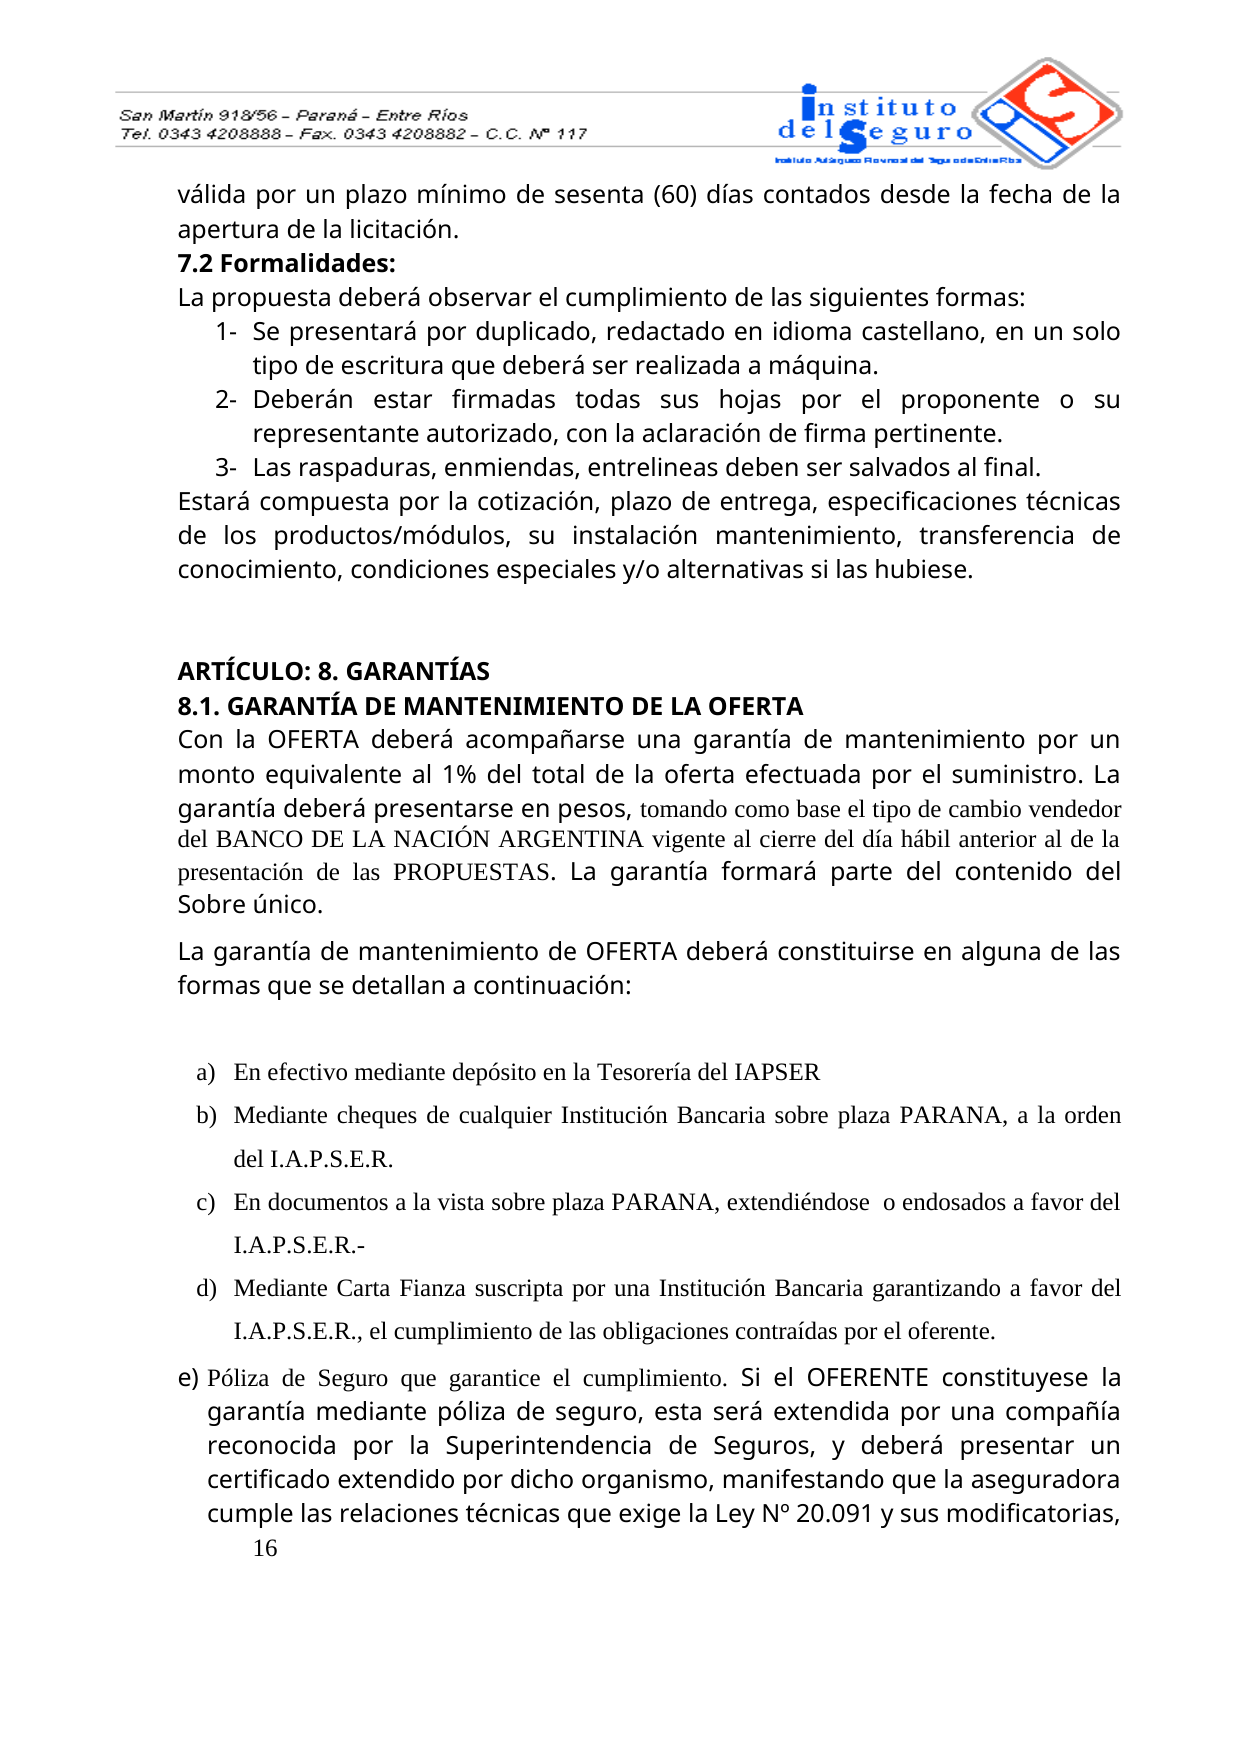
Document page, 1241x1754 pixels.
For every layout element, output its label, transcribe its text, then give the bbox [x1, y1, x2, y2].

list Mediante cheques de cualquier Institución Bancaria sobre plaza PARANA, a la orden del I.A.P.S.E.R. [196, 1101, 1122, 1172]
text La garantía de mantenimiento de OFERTA deberá constituirse en alguna de las formas que se detallan a continuación: [177, 934, 1122, 1002]
text ARTÍCULO: 8. GARANTÍAS [177, 654, 1122, 688]
list Mediante Carta Fianza suscripta por una Institución Bancaria garantizando a favor del I.A.P.S.E.R., el cumplimiento de las obligaciones contraídas por el oferente. [196, 1273, 1122, 1345]
list Deberán estar firmadas todas sus hojas por el proponente o su representante autorizado, con la aclaración de firma pertinente. [215, 382, 1122, 450]
list En efectivo mediante depósito en la Tesorería del IAPSER [196, 1057, 1122, 1086]
list Se presentará por duplicado, redactado en idioma castellano, en un solo tipo de escritura que deberá ser realizada a máquina. [215, 313, 1122, 382]
text La propuesta deberá observar el cumplimiento de las siguientes formas: [177, 279, 1122, 313]
text 8.1. GARANTÍA DE MANTENIMIENTO DE LA OFERTA [177, 688, 1122, 722]
list En documentos a la vista sobre plaza PARANA, extendiéndose o endosados a favor del I.A.P.S.E.R.- [196, 1187, 1122, 1259]
text Estará compuesta por la cotización, plazo de entrega, especificaciones técnicas de los productos/módulos, su instalación mantenimiento, transferencia de conocimiento, condiciones especiales y/o alternativas si las hubiese. [177, 484, 1122, 586]
list Las raspaduras, enmiendas, entrelineas deben ser salvados al final. [215, 450, 1122, 484]
picture [115, 57, 1140, 175]
text 7.2 Formalidades: [177, 245, 1122, 279]
text Con la OFERTA deberá acompañarse una garantía de mantenimiento por un monto equivalente al 1% del total de la oferta efectuada por el suministro. La garantía deberá presentarse en pesos, tomando como base el tipo de cambio vendedor del BANCO DE LA NACIÓN ARGENTINA vigente al cierre del día hábil anterior al de la presentación de las PROPUESTAS. La garantía formará parte del contenido del Sobre único. [177, 722, 1122, 921]
